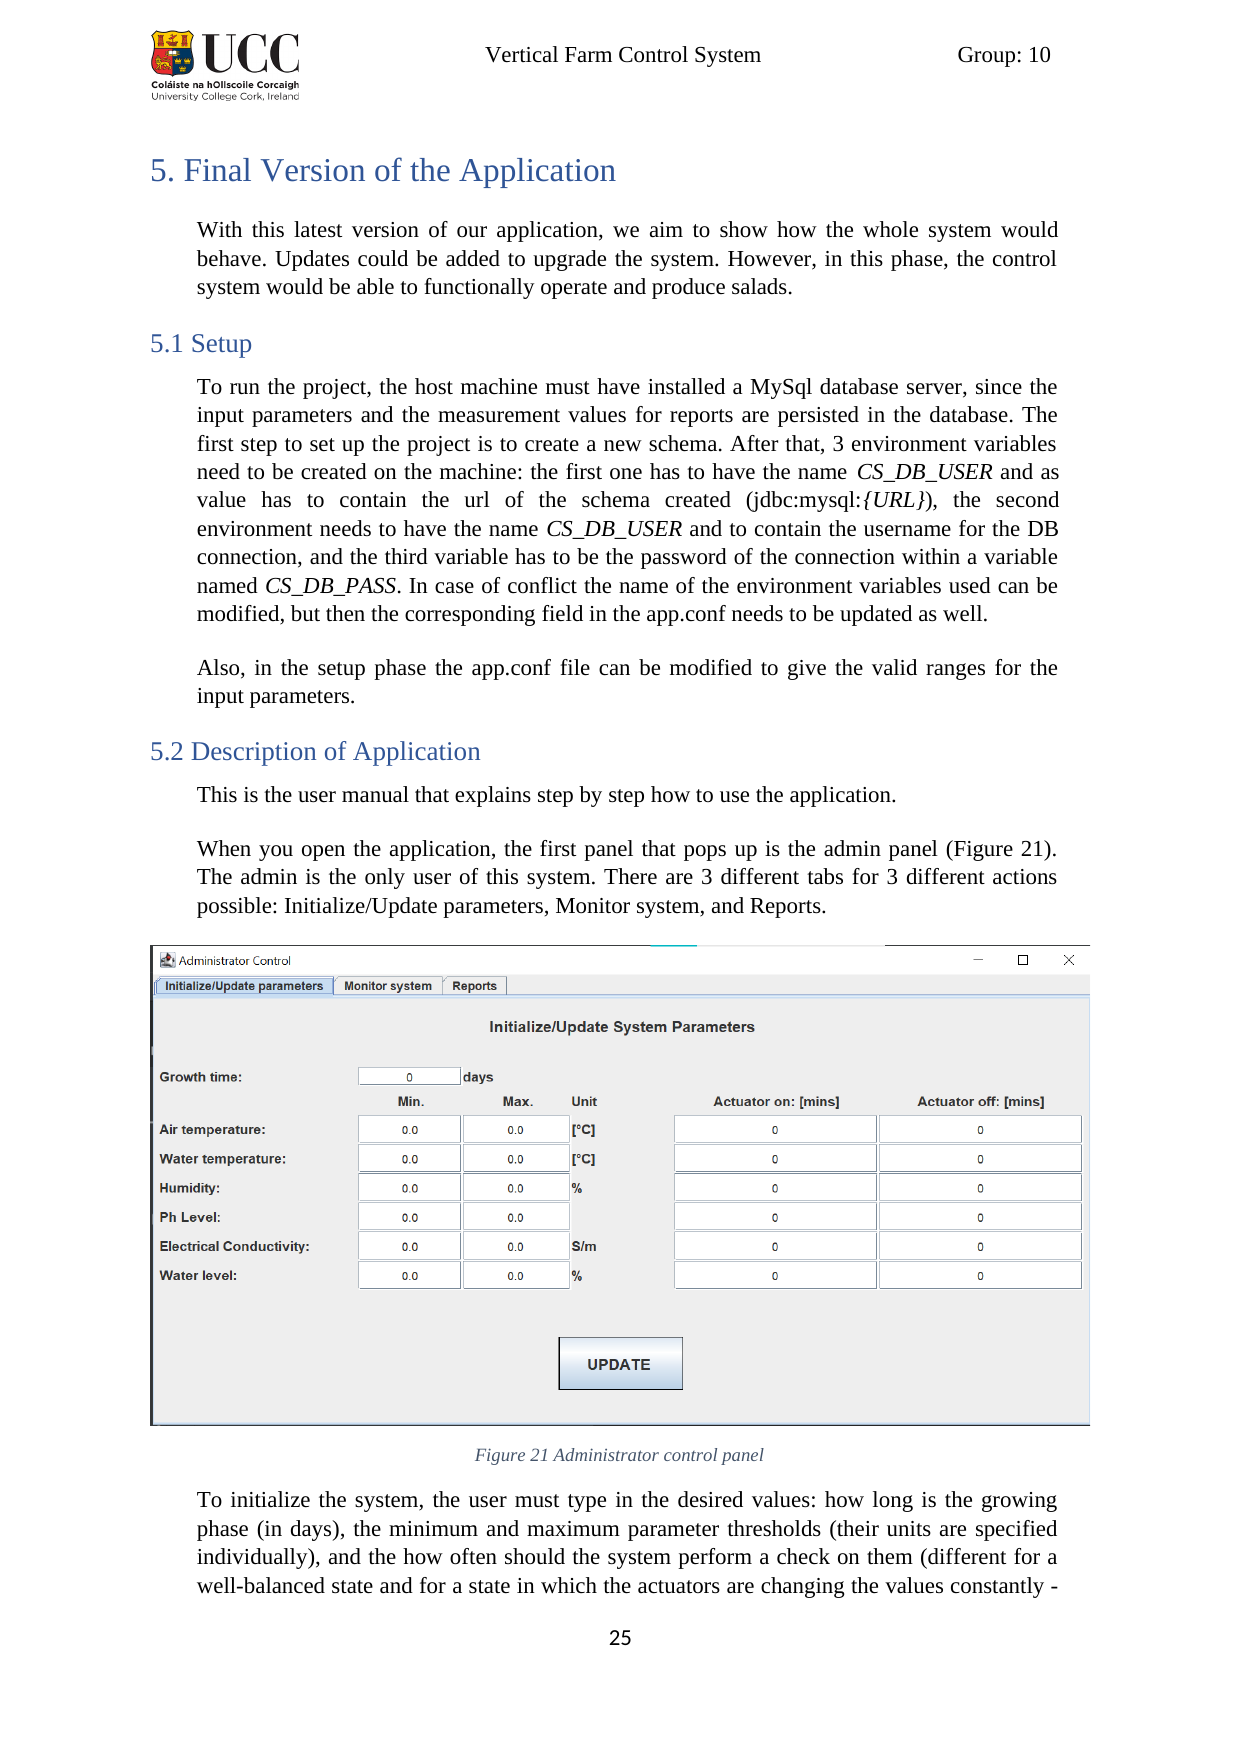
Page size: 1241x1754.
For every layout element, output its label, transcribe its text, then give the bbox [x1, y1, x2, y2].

picture [150, 945, 1091, 1426]
title 5. Final Version of the Application [150, 150, 1090, 188]
text With this latest version of our application, we aim to show how the whole system would behave. Updates could be added to upgrade the system. However, in this phase, the control system would be able to functionally operate and produce salads. [197, 216, 1059, 299]
text When you open the application, the first panel that pops up is the admin panel (Figure 21). The admin is the only user of this system. There are 3 different tabs for 3 different actions possible: Initialize/Update parameters, Monitor system, and Reports. [197, 835, 1059, 918]
title 5.2 Description of Application [150, 736, 1090, 767]
picture [151, 30, 299, 101]
text This is the user manual that explains step by step how to use the application. [197, 782, 1059, 808]
text Also, in the setup phase the app.conf file can be modified to give the valid ranges for the input parameters. [197, 654, 1059, 708]
text To run the project, the host machine must have installed a MySql database server, since the input parameters and the measurement values for reports are persisted in the database. The first step to set up the project is to create a new schema. After that, 3 environment variables need to be created on the machine: the first one has to have the name CS_DB_USER and as value has to contain the url of the schema created (jdbc:mysql:{URL}), the second environment needs to have the name CS_DB_USER and to contain the username for the DB connection, and the third variable has to be the password of the connection within a variable named CS_DB_PASS. In case of conflict the name of the environment variables used can be modified, but then the corresponding field in the app.conf needs to be updated as well. [197, 373, 1059, 627]
title 5.1 Setup [150, 327, 1090, 358]
